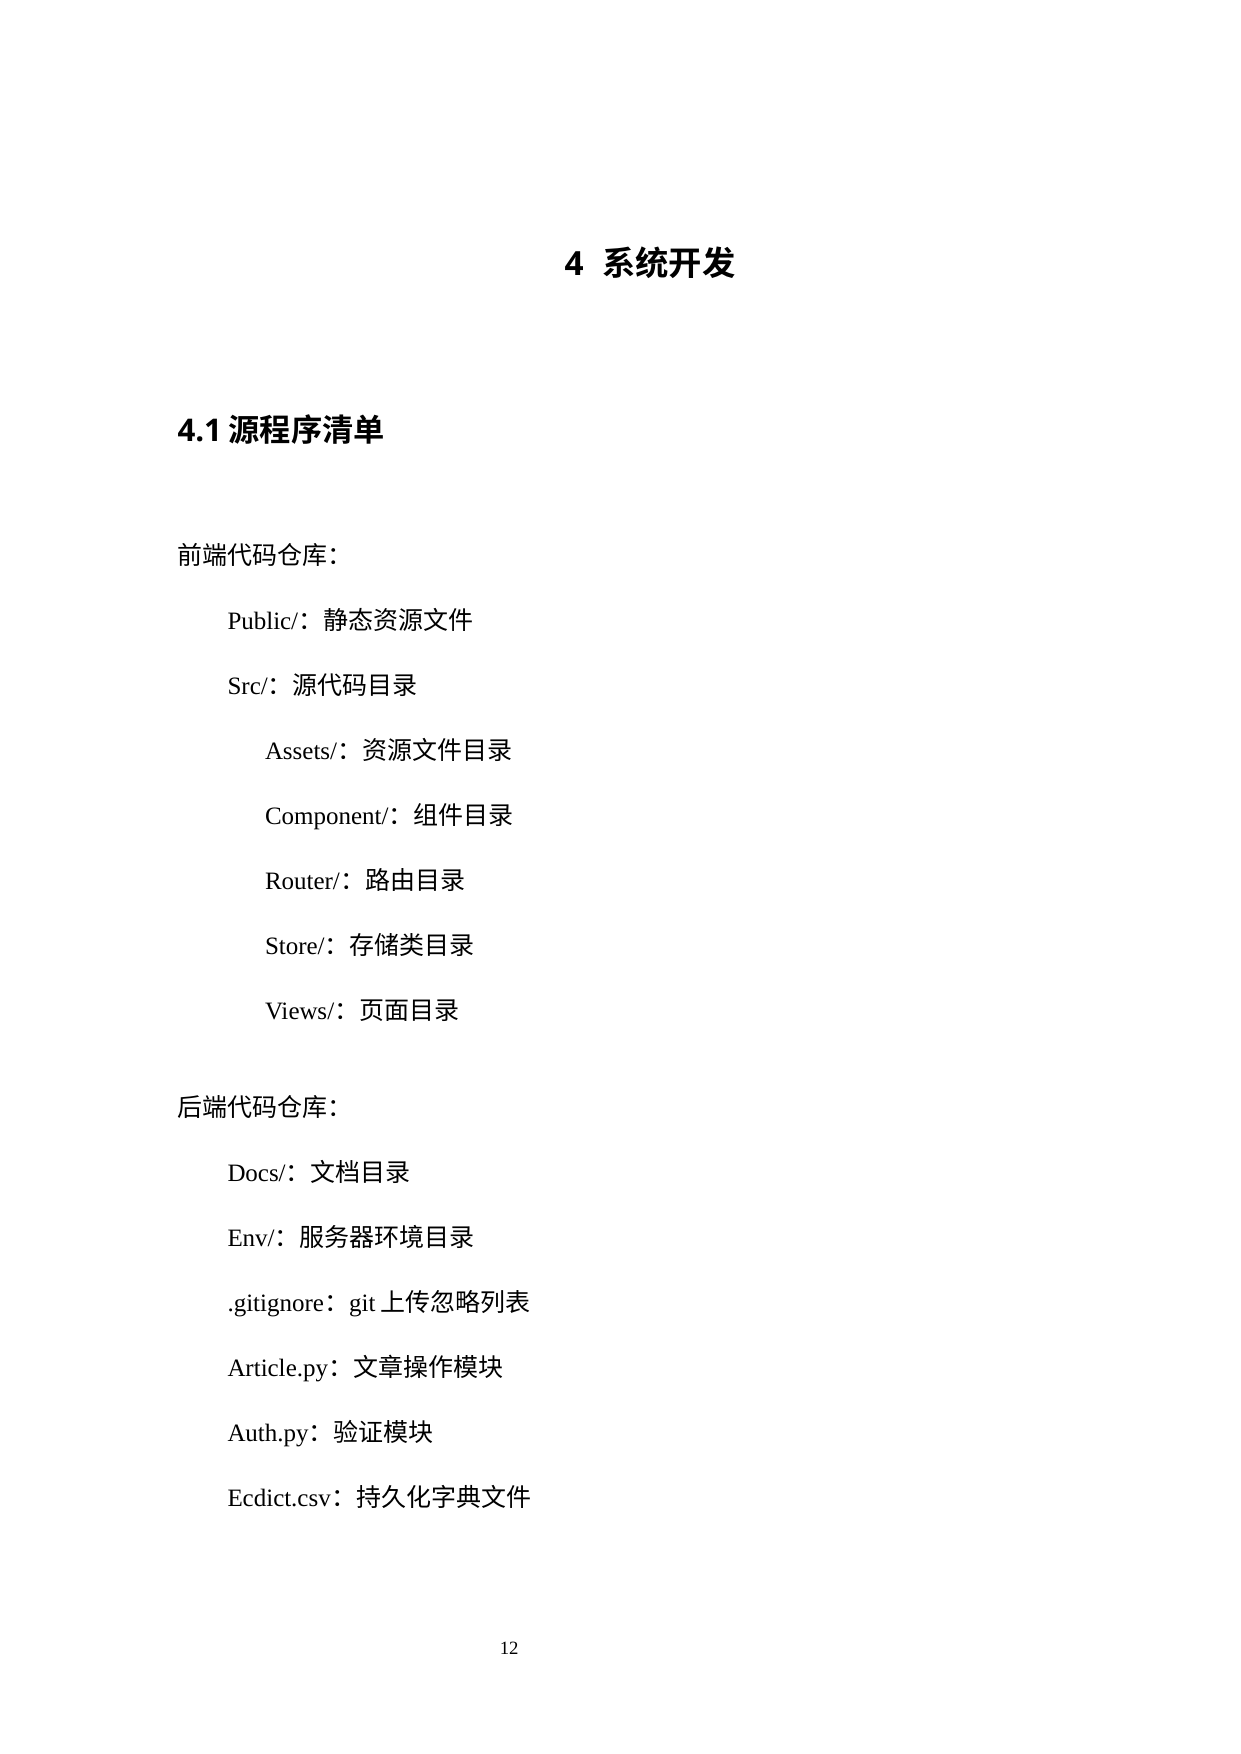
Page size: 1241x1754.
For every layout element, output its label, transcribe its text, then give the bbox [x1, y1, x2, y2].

text Assets/：资源文件目录 [177, 716, 1122, 781]
subtitle 4.1源程序清单 [177, 396, 1122, 461]
text Auth.py：验证模块 [177, 1398, 1122, 1463]
text Env/：服务器环境目录 [177, 1203, 1122, 1268]
text Public/：静态资源文件 [177, 586, 1122, 651]
text Router/：路由目录 [177, 846, 1122, 911]
text Src/：源代码目录 [177, 651, 1122, 716]
subtitle 系统开发 [177, 228, 1122, 293]
text Store/：存储类目录 [177, 911, 1122, 976]
text Docs/：文档目录 [177, 1138, 1122, 1203]
text Component/：组件目录 [177, 781, 1122, 846]
text 后端代码仓库： [177, 1073, 1122, 1138]
text .gitignore：git上传忽略列表 [177, 1268, 1122, 1333]
text Article.py：文章操作模块 [177, 1333, 1122, 1398]
text 前端代码仓库： [177, 521, 1122, 586]
text Ecdict.csv：持久化字典文件 [177, 1463, 1122, 1528]
text Views/：页面目录 [177, 976, 1122, 1041]
